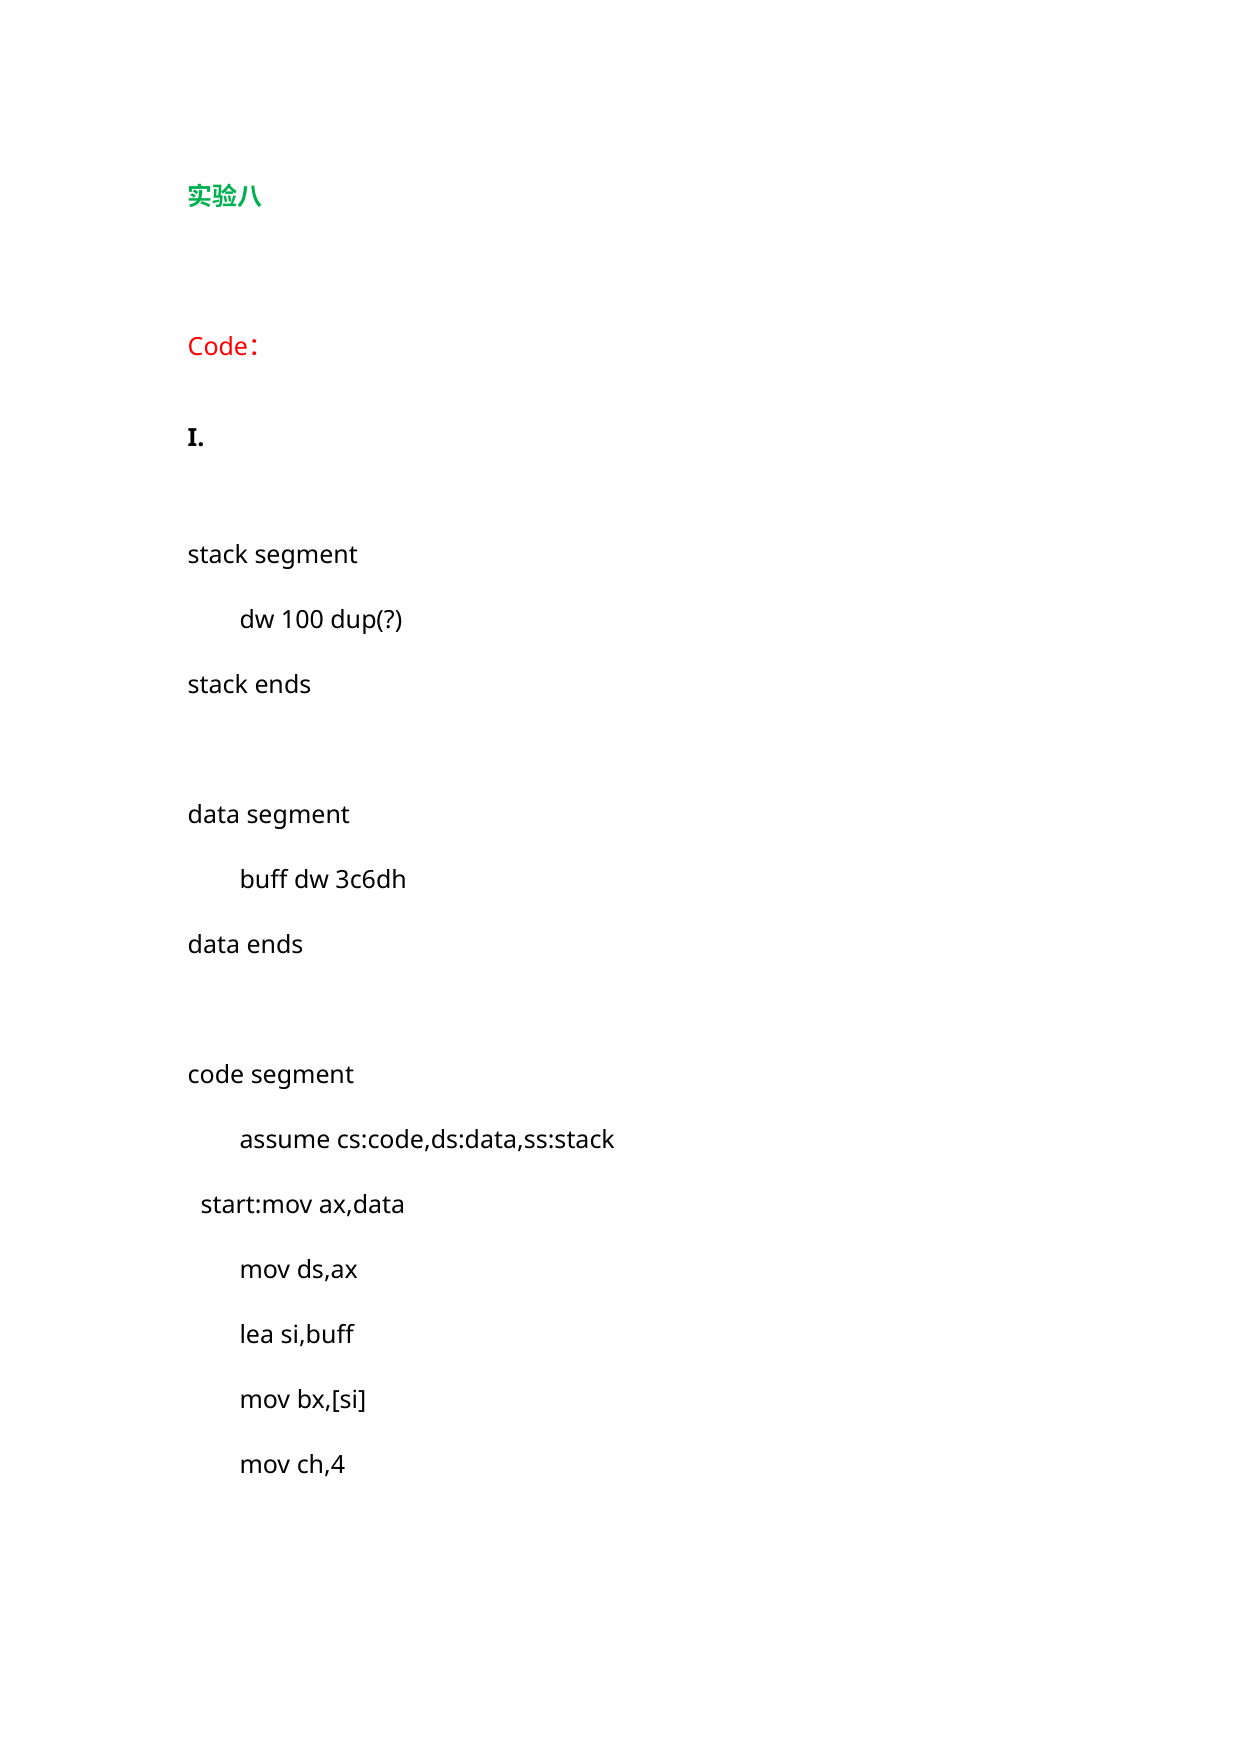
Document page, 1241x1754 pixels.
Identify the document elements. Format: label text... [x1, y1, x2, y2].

text data ends [187, 911, 1053, 976]
text mov ds,ax [187, 1236, 1053, 1301]
text assume cs:code,ds:data,ss:stack [187, 1106, 1053, 1171]
text code segment [187, 1041, 1053, 1106]
text dw 100 dup(?) [187, 586, 1053, 651]
subtitle I. [187, 404, 1053, 469]
text lea si,buff [187, 1301, 1053, 1366]
text buff dw 3c6dh [187, 846, 1053, 911]
text data segment [187, 781, 1053, 846]
text stack segment [187, 521, 1053, 586]
text mov bx,[si] [187, 1366, 1053, 1431]
text mov ch,4 [187, 1431, 1053, 1496]
text stack ends [187, 651, 1053, 716]
text Code： [187, 312, 1053, 377]
text start:mov ax,data [187, 1171, 1053, 1236]
subtitle 实验八 [187, 162, 1053, 227]
